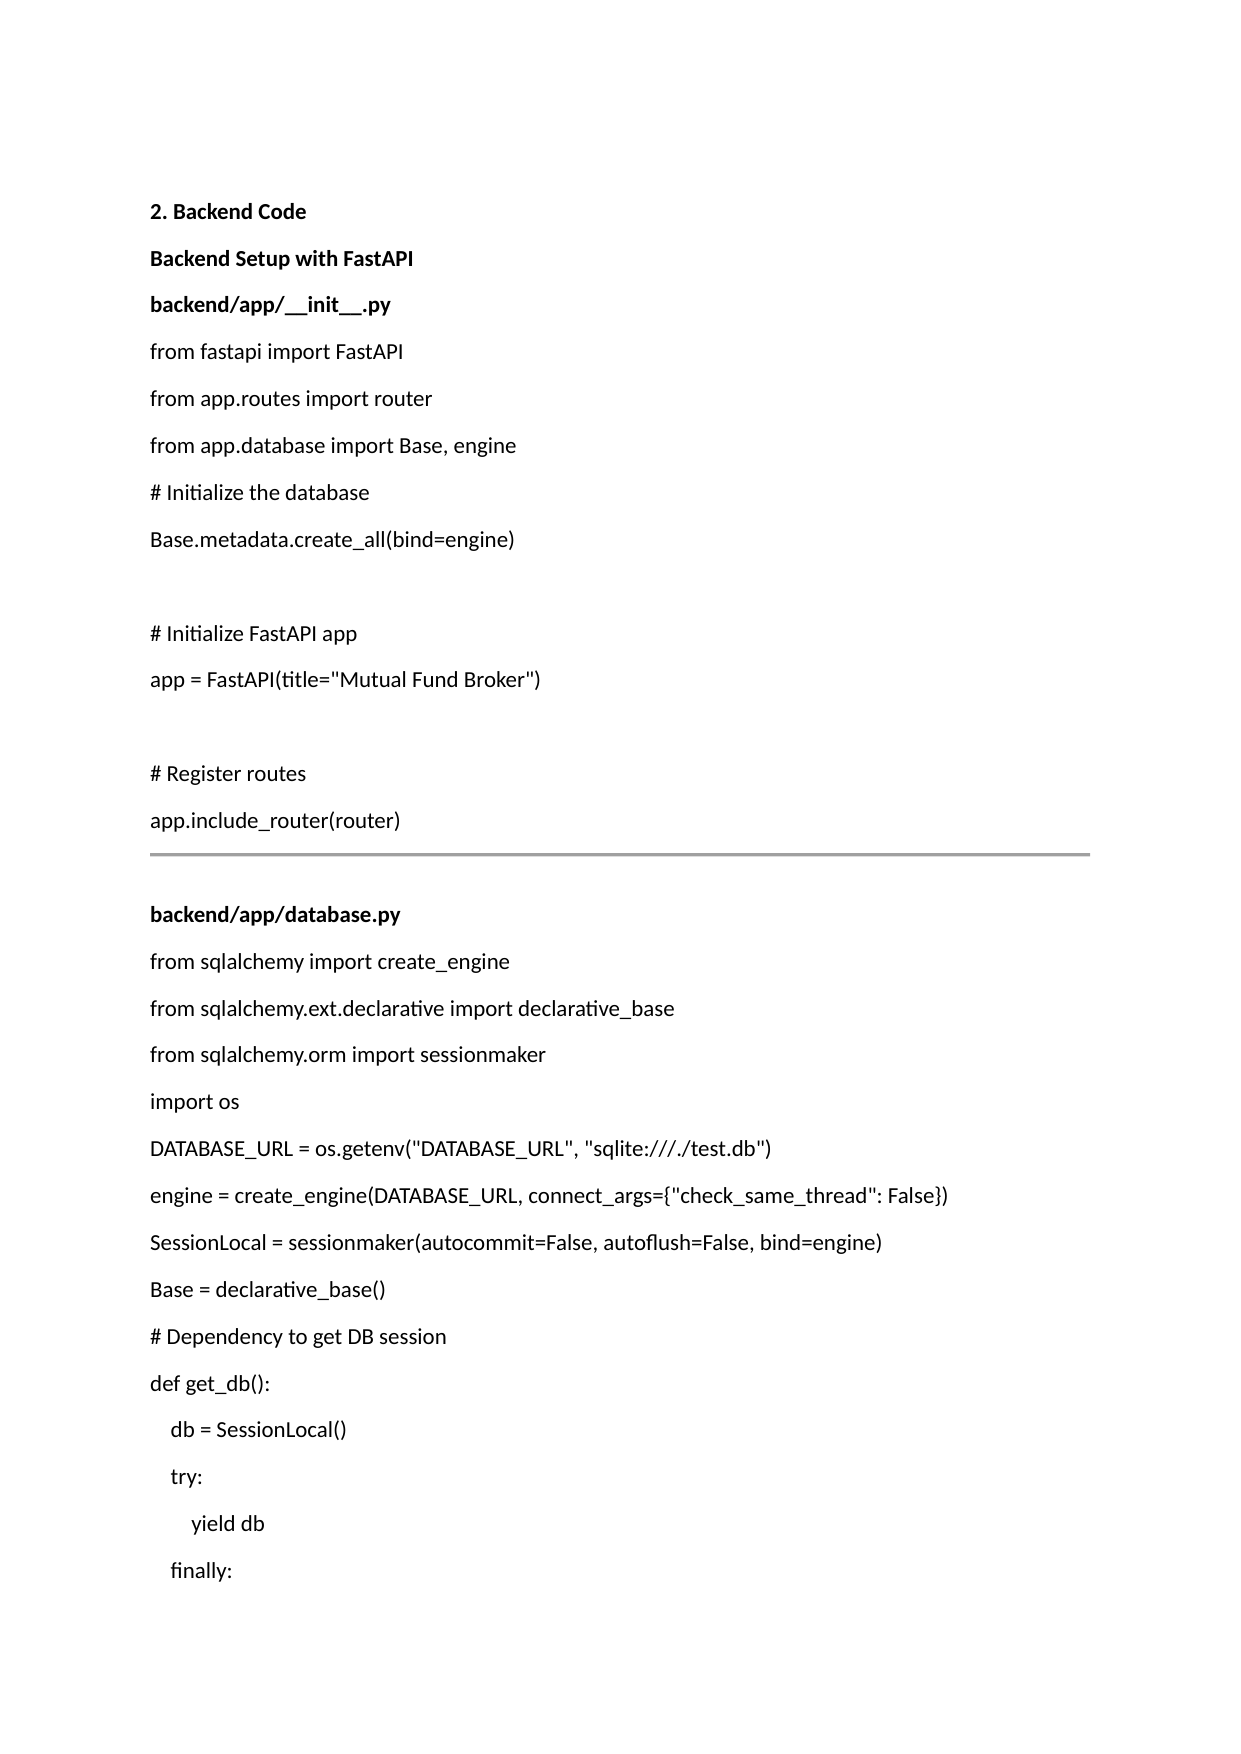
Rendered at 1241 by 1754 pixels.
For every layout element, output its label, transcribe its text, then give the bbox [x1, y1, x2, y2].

text from fastapi import FastAPI [150, 337, 1090, 366]
text backend/app/__init__.py [150, 291, 1090, 319]
text from sqlalchemy.ext.declarative import declarative_base [150, 994, 1090, 1022]
text app.include_router(router) [150, 806, 1090, 834]
text # Register routes [150, 759, 1090, 787]
text from sqlalchemy import create_engine [150, 947, 1090, 975]
text Backend Setup with FastAPI [150, 244, 1090, 272]
text db = SessionLocal() [150, 1416, 1090, 1444]
text SessionLocal = sessionmaker(autocommit=False, autoflush=False, bind=engine) [150, 1228, 1090, 1256]
text # Initialize the database [150, 478, 1090, 506]
text # Dependency to get DB session [150, 1322, 1090, 1350]
text DATABASE_URL = os.getenv("DATABASE_URL", "sqlite:///./test.db") [150, 1134, 1090, 1162]
text Base.metadata.create_all(bind=engine) [150, 525, 1090, 553]
text from sqlalchemy.orm import sessionmaker [150, 1041, 1090, 1069]
text def get_db(): [150, 1369, 1090, 1397]
text 2. Backend Code [150, 197, 1090, 225]
text from app.routes import router [150, 384, 1090, 412]
text # Initialize FastAPI app [150, 619, 1090, 647]
text try: [150, 1462, 1090, 1491]
text yield db [150, 1509, 1090, 1537]
text app = FastAPI(title="Mutual Fund Broker") [150, 666, 1090, 694]
text finally: [150, 1556, 1090, 1584]
text import os [150, 1087, 1090, 1116]
text backend/app/database.py [150, 900, 1090, 928]
text from app.database import Base, engine [150, 431, 1090, 459]
text engine = create_engine(DATABASE_URL, connect_args={"check_same_thread": False}) [150, 1181, 1090, 1209]
text Base = declarative_base() [150, 1275, 1090, 1303]
